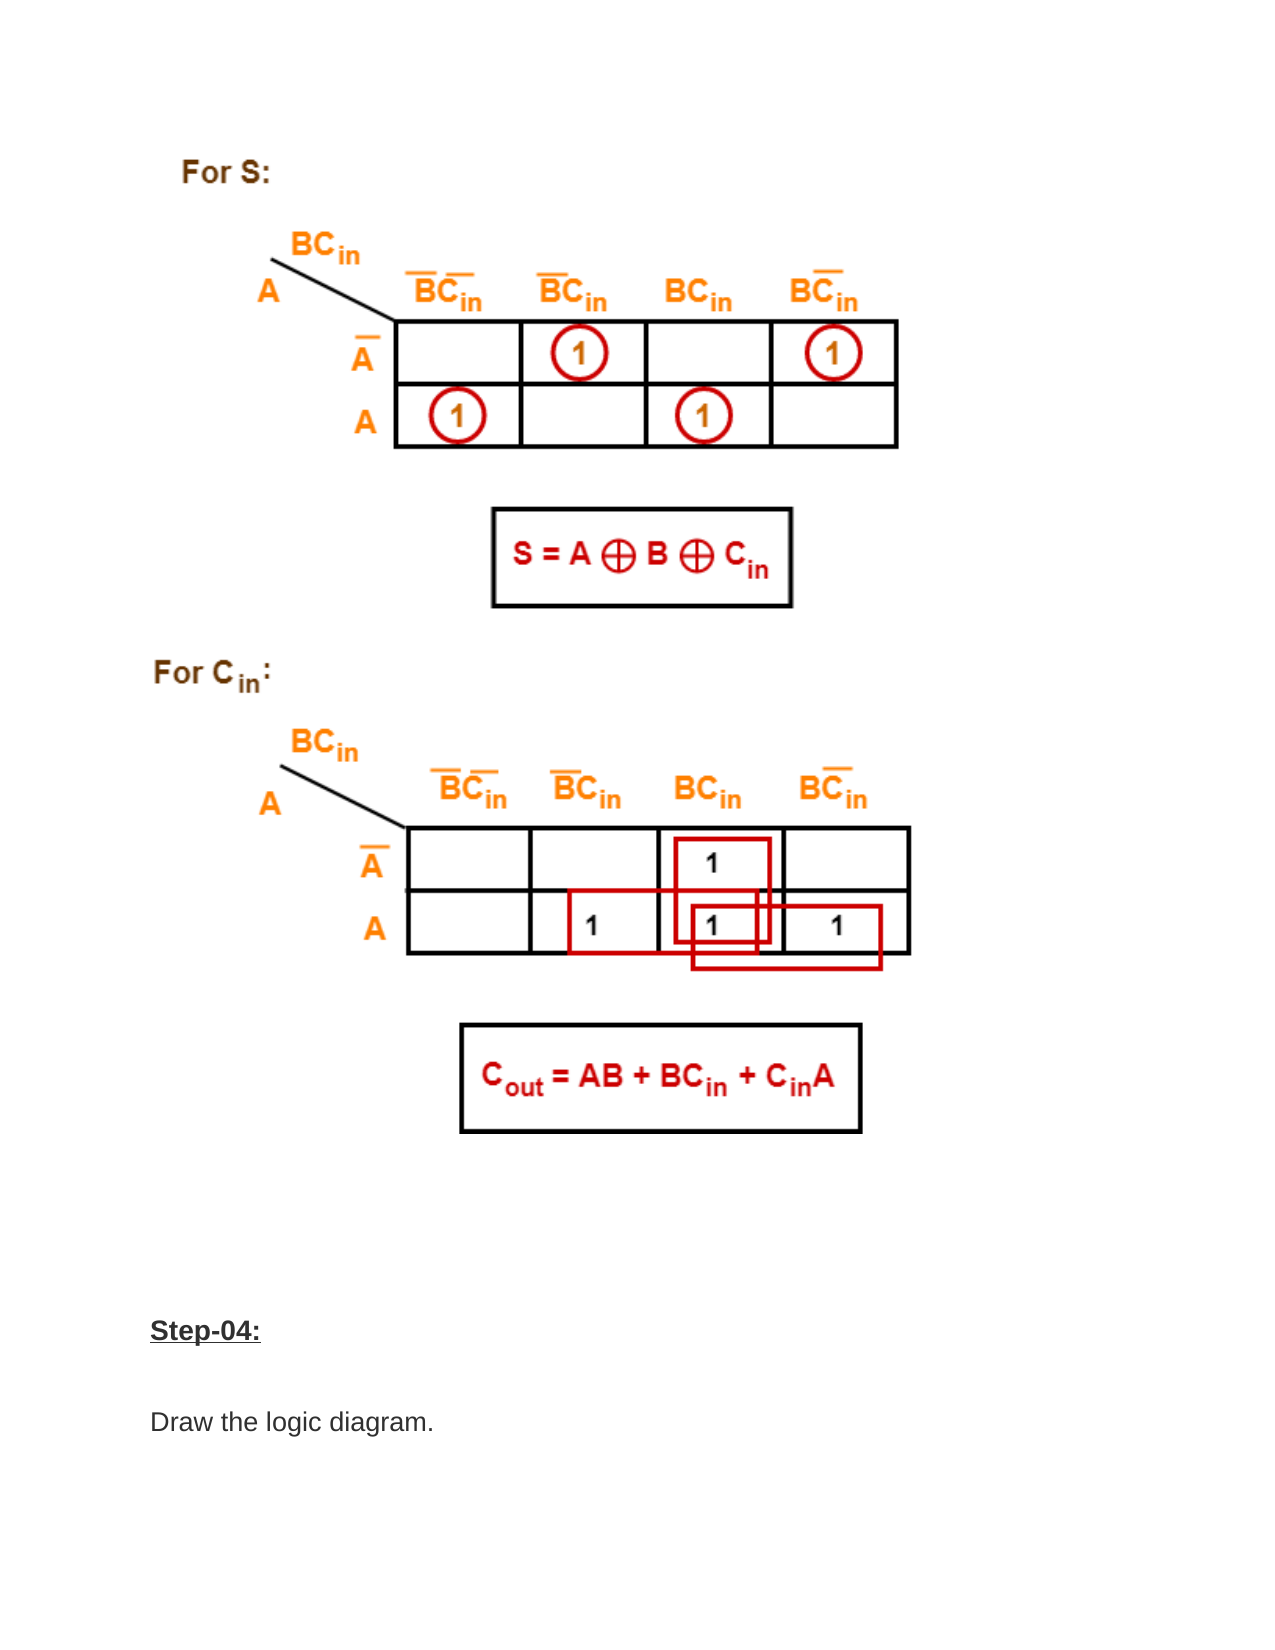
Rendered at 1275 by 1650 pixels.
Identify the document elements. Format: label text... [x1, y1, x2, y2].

text Step-04: [150, 1313, 1125, 1346]
picture [150, 150, 913, 1134]
text Draw the logic diagram. [150, 1406, 1125, 1437]
